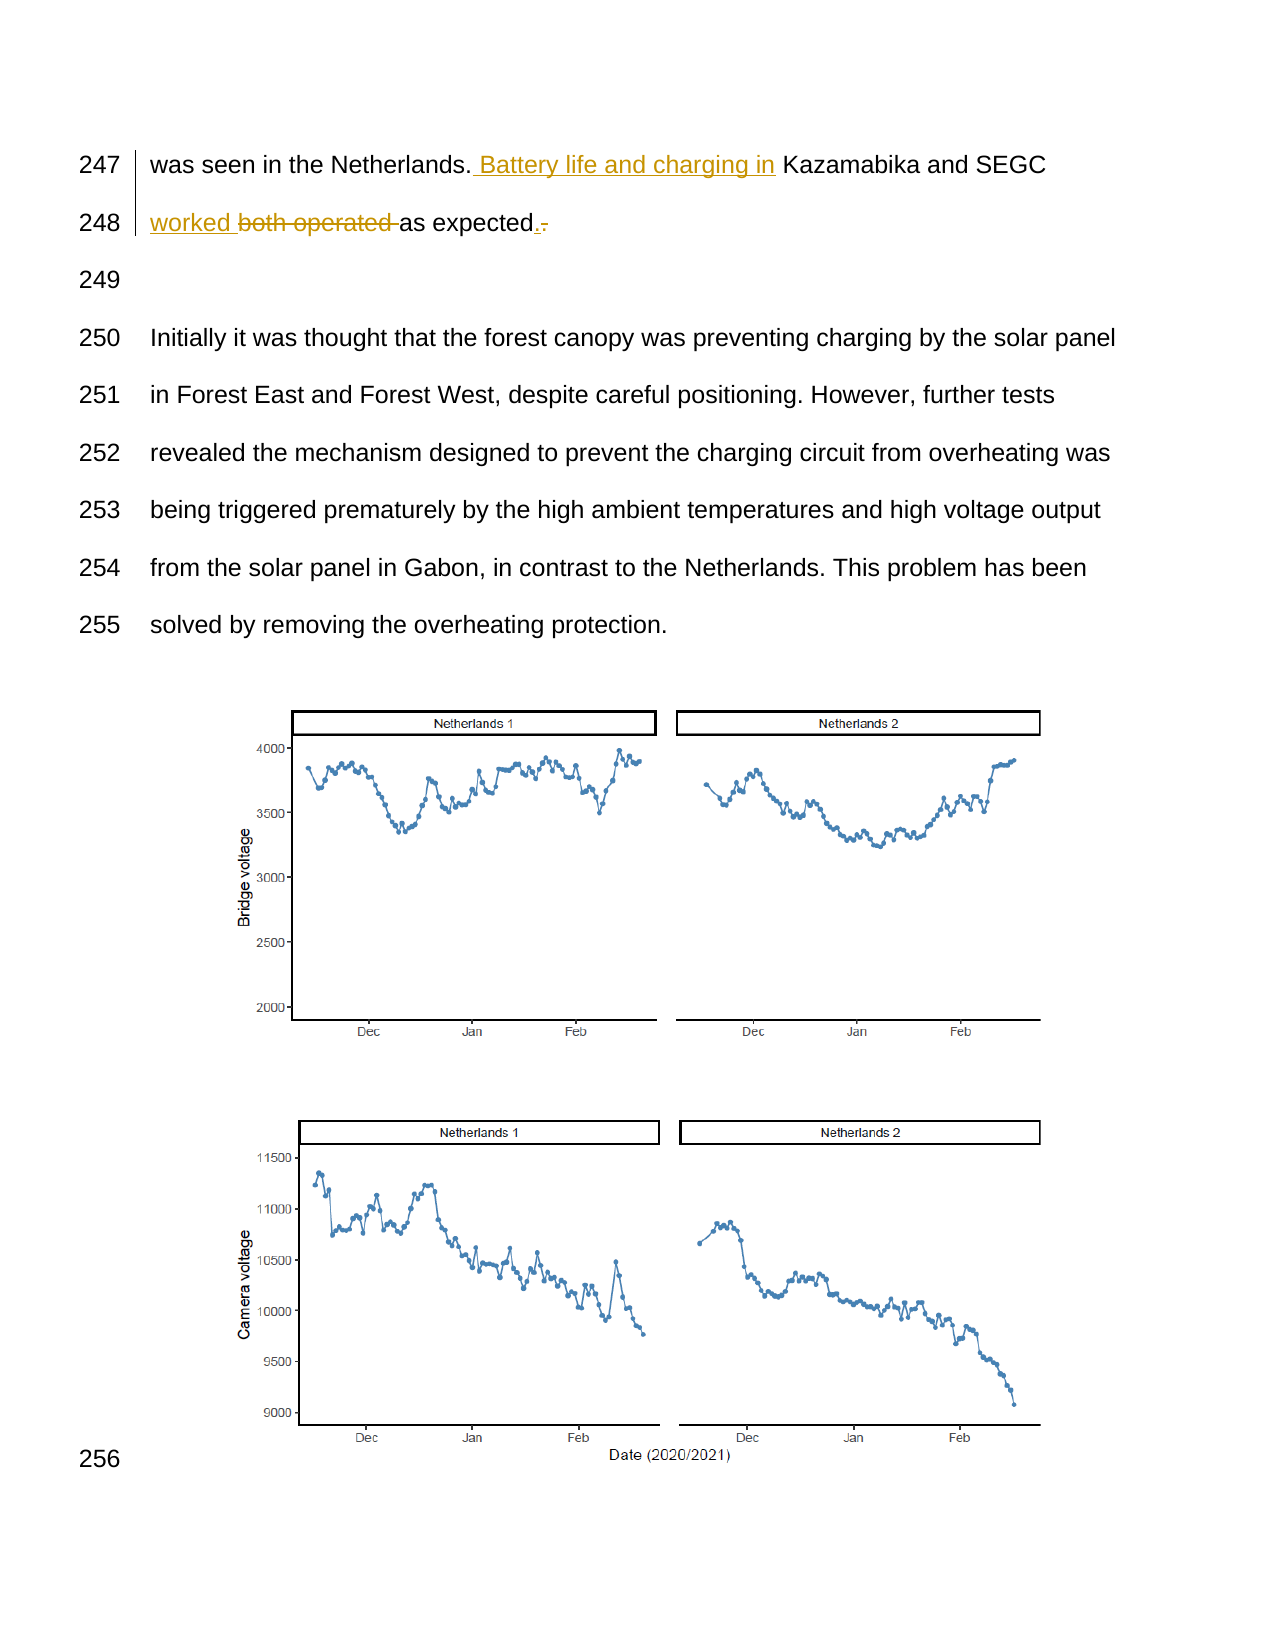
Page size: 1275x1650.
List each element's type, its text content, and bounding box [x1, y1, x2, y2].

text Initially it was thought that the forest canopy was preventing charging by the solar panel in Forest East and Forest West, despite careful positioning. However, further tests revealed the mechanism designed to prevent the charging circuit from overheating was being triggered prematurely by the high ambient temperatures and high voltage output from the solar panel in Gabon, in contrast to the Netherlands. This problem has been solved by removing the overheating protection. [150, 322, 1125, 639]
picture [234, 667, 1041, 1468]
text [150, 150, 1125, 236]
